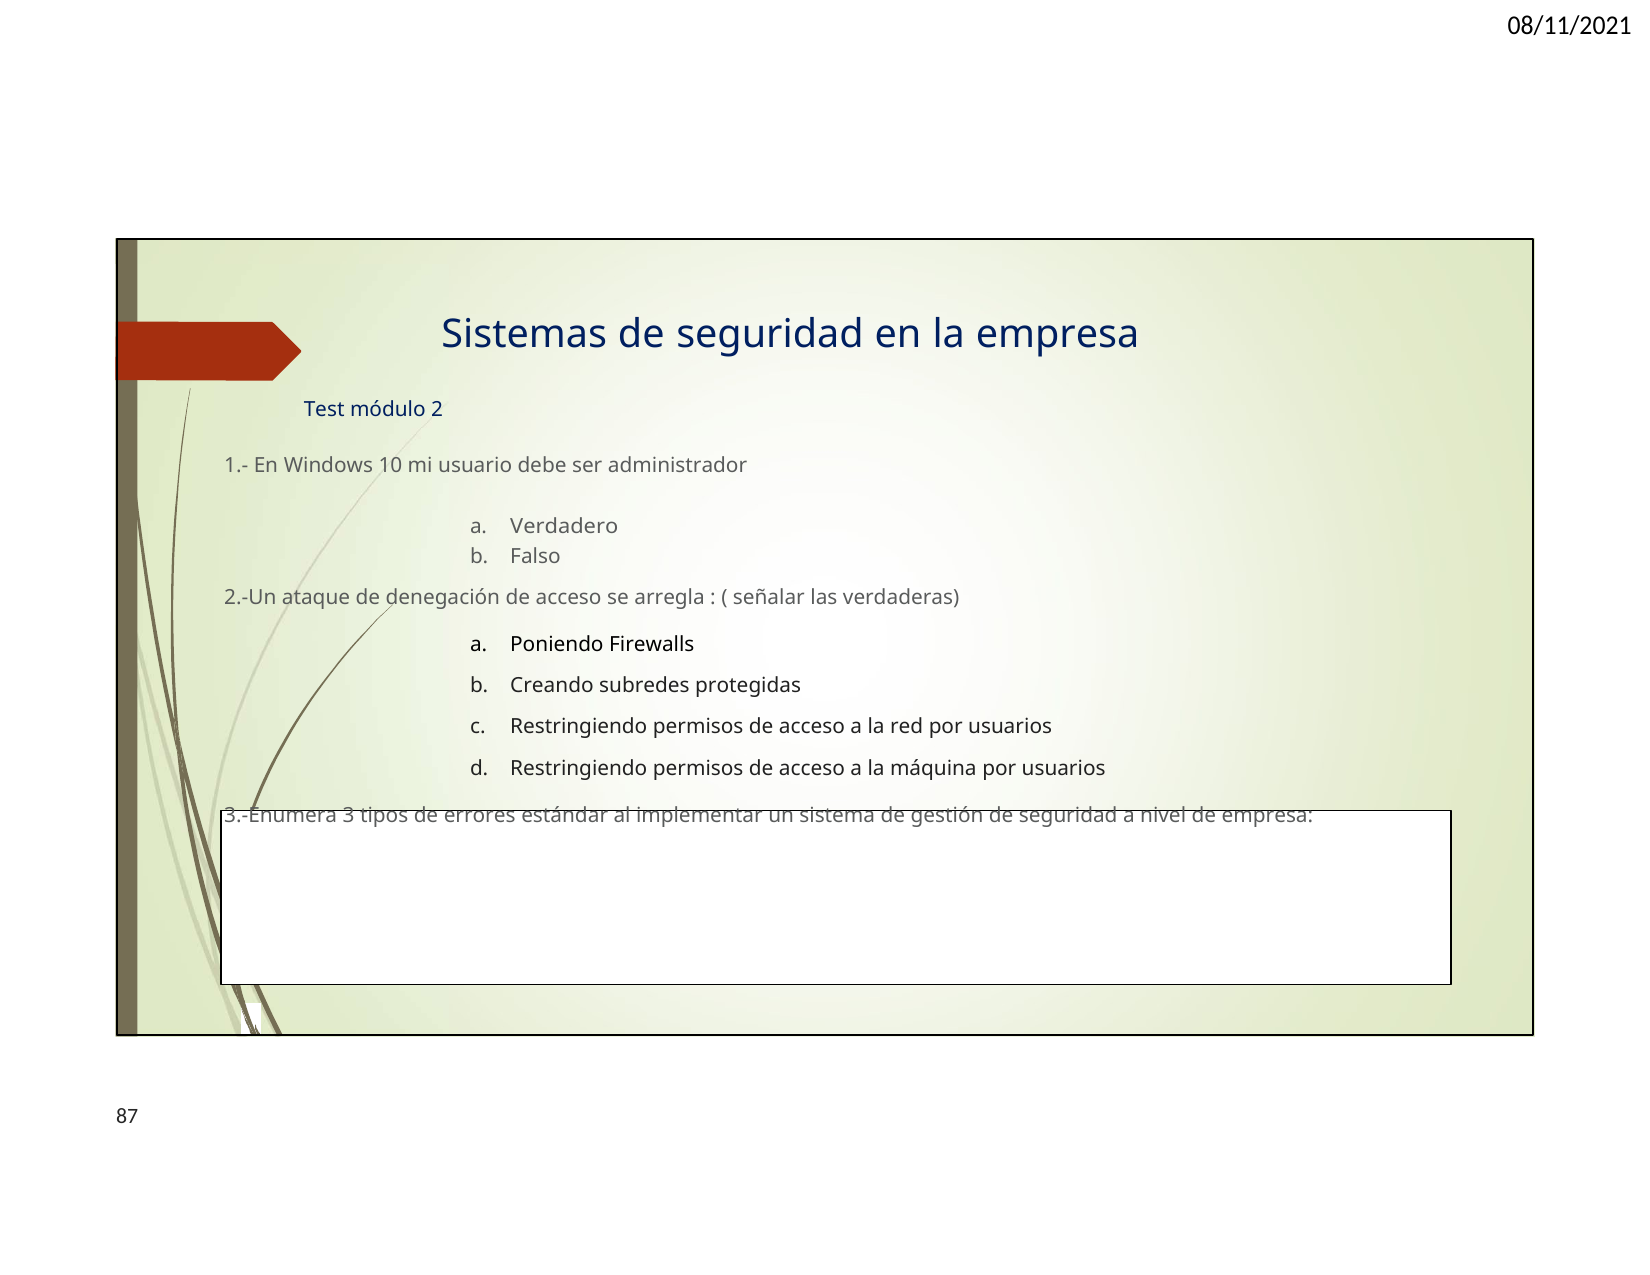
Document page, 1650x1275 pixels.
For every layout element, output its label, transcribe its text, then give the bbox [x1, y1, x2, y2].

picture [187, 793, 220, 934]
text Test módulo 2 [303, 394, 1414, 422]
text 87 [116, 1103, 1414, 1129]
list Verdadero [470, 509, 1414, 539]
picture [138, 238, 1535, 1037]
list Restringiendo permisos de acceso a la red por usuarios [470, 711, 1414, 739]
picture [138, 240, 1532, 1034]
picture [138, 535, 253, 1034]
text 1.- En Windows 10 mi usuario debe ser administrador [224, 450, 1414, 478]
text 3.-Enumera 3 tipos de errores estándar al implementar un sistema de gestión de seguridad a nivel de empresa: [224, 800, 1414, 829]
picture [241, 985, 276, 1034]
subtitle Sistemas de seguridad en la empresa [428, 305, 1153, 359]
list Creando subredes protegidas [470, 670, 1414, 698]
list Restringiendo permisos de acceso a la máquina por usuarios [470, 753, 1414, 781]
list Falso [470, 539, 1414, 570]
list Poniendo Firewalls [470, 629, 1414, 657]
text 2.-Un ataque de denegación de acceso se arregla : ( señalar las verdaderas) [224, 582, 1414, 611]
